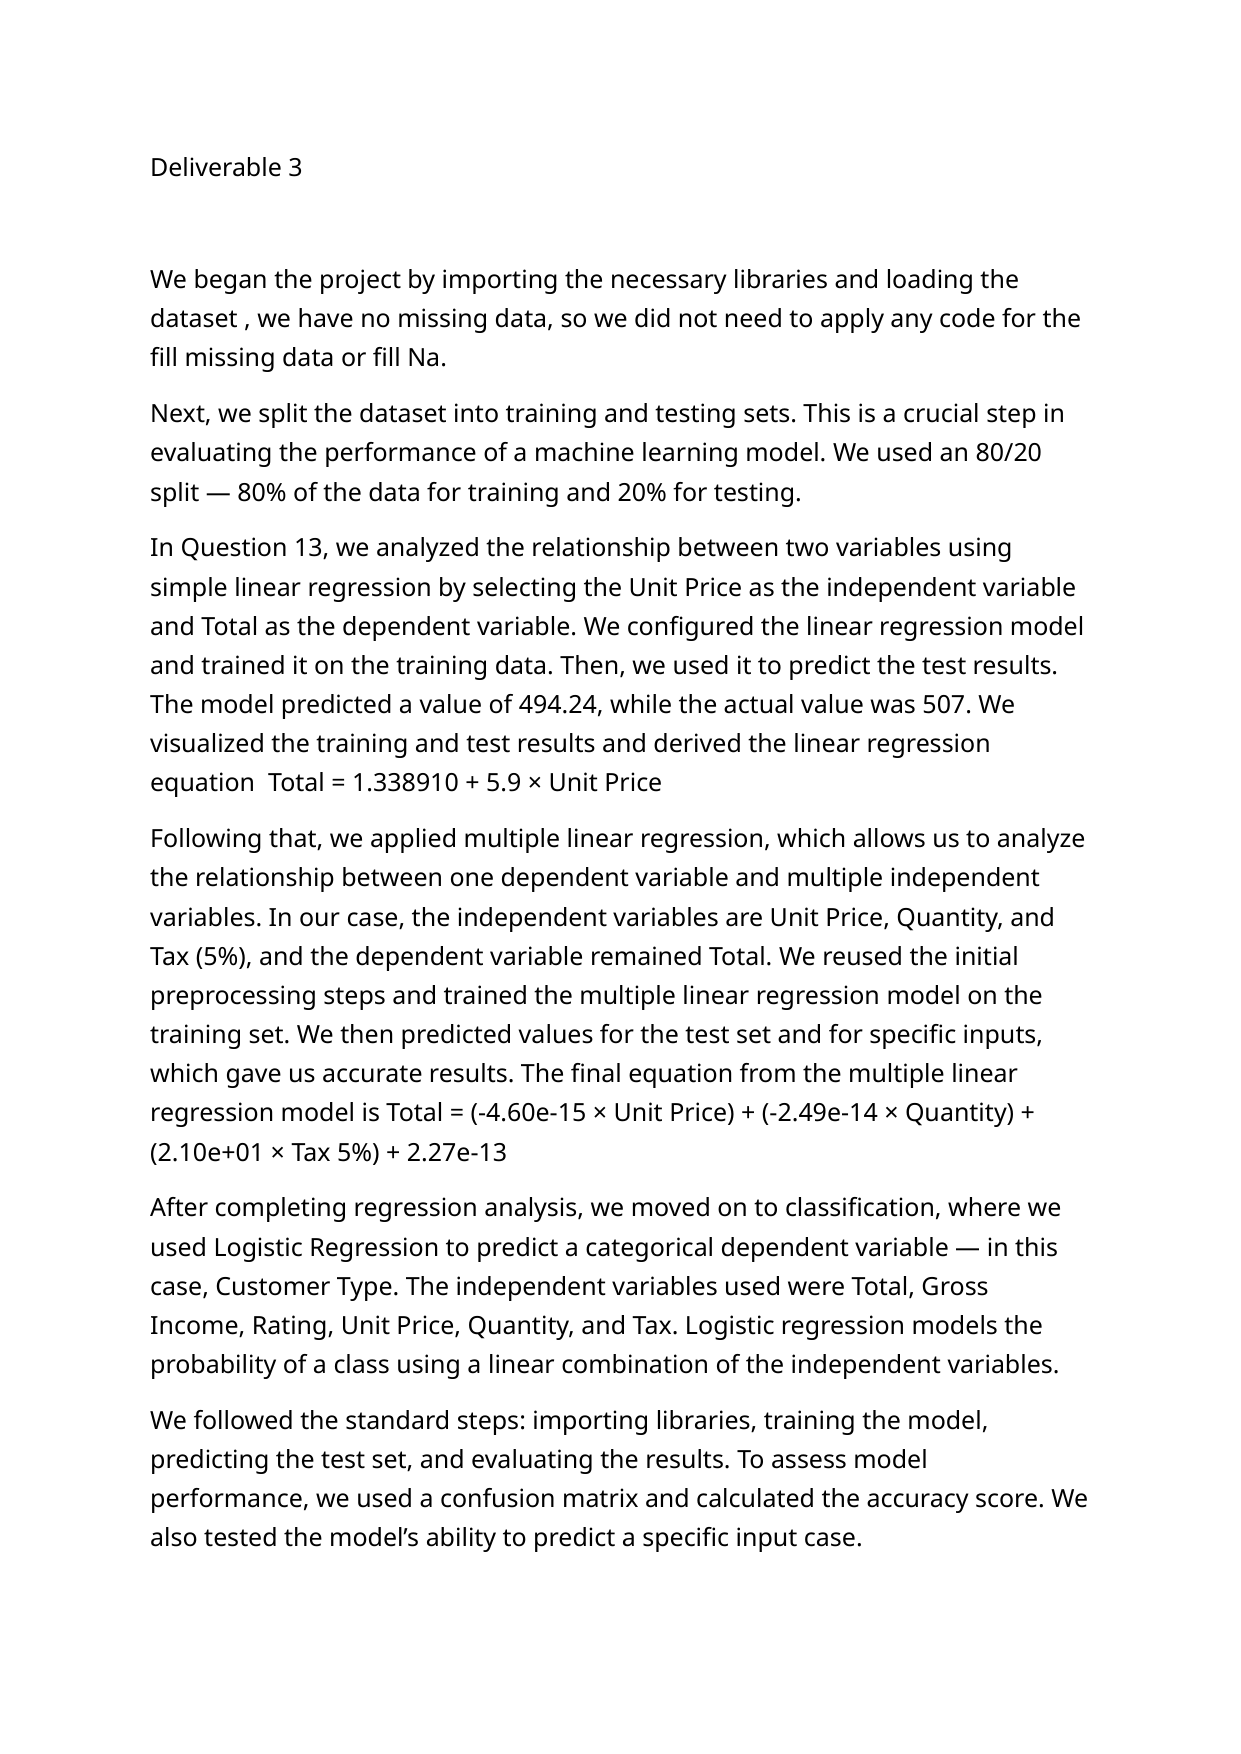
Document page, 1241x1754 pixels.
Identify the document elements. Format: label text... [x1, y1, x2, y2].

text We followed the standard steps: importing libraries, training the model, predicting the test set, and evaluating the results. To assess model performance, we used a confusion matrix and calculated the accuracy score. We also tested the model’s ability to predict a specific input case. [150, 1402, 1090, 1554]
text After completing regression analysis, we moved on to classification, where we used Logistic Regression to predict a categorical dependent variable — in this case, Customer Type. The independent variables used were Total, Gross Income, Rating, Unit Price, Quantity, and Tax. Logistic regression models the probability of a class using a linear combination of the independent variables. [150, 1190, 1090, 1381]
text We began the project by importing the necessary libraries and loading the dataset , we have no missing data, so we did not need to apply any code for the fill missing data or fill Na. [150, 262, 1090, 374]
text Following that, we applied multiple linear regression, which allows us to analyze the relationship between one dependent variable and multiple independent variables. In our case, the independent variables are Unit Price, Quantity, and Tax (5%), and the dependent variable remained Total. We reused the initial preprocessing steps and trained the multiple linear regression model on the training set. We then predicted values for the test set and for specific inputs, which gave us accurate results. The final equation from the multiple linear regression model is Total = (-4.60e-15 × Unit Price) + (-2.49e-14 × Quantity) + (2.10e+01 × Tax 5%) + 2.27e-13 [150, 821, 1090, 1168]
text Deliverable 3 [150, 150, 1090, 184]
text In Question 13, we analyzed the relationship between two variables using simple linear regression by selecting the Unit Price as the independent variable and Total as the dependent variable. We configured the linear regression model and trained it on the training data. Then, we used it to predict the test results. The model predicted a value of 494.24, while the actual value was 507. We visualized the training and test results and derived the linear regression equation Total = 1.338910 + 5.9 × Unit Price [150, 530, 1090, 799]
text Next, we split the dataset into training and testing sets. This is a crucial step in evaluating the performance of a machine learning model. We used an 80/20 split — 80% of the data for training and 20% for testing. [150, 396, 1090, 508]
